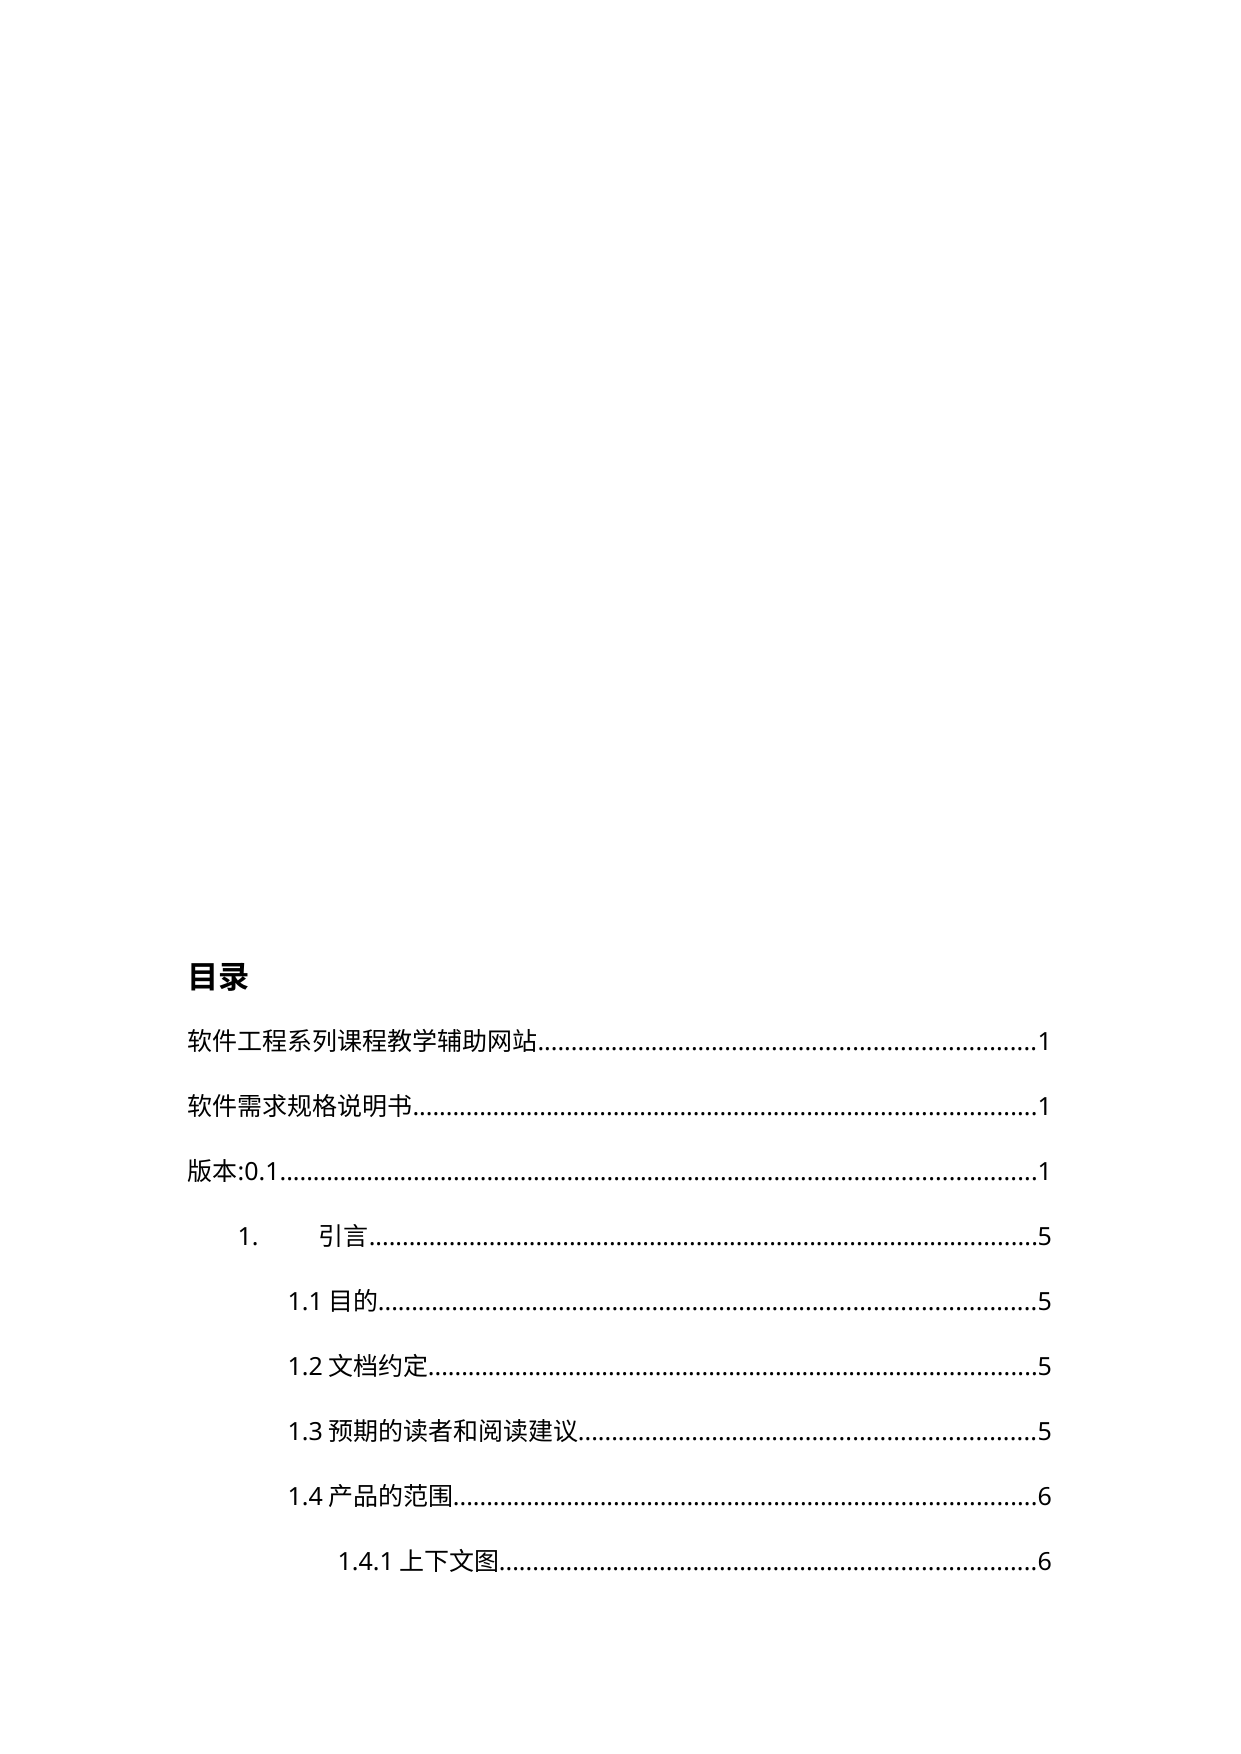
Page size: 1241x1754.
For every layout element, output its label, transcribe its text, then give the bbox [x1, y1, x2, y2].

text 1.4产品的范围 6 [287, 1462, 1053, 1527]
text 目录 [187, 942, 1053, 1007]
text 软件需求规格说明书 1 [187, 1072, 1053, 1137]
text 1.4.1上下文图 6 [337, 1527, 1053, 1592]
text 1. 引言 5 [237, 1202, 1053, 1267]
text 1.1目的 5 [287, 1267, 1053, 1332]
text 软件工程系列课程教学辅助网站 1 [187, 1007, 1053, 1072]
text 版本:0.1 1 [187, 1137, 1053, 1202]
text 1.2文档约定 5 [287, 1332, 1053, 1397]
text 1.3预期的读者和阅读建议 5 [287, 1397, 1053, 1462]
